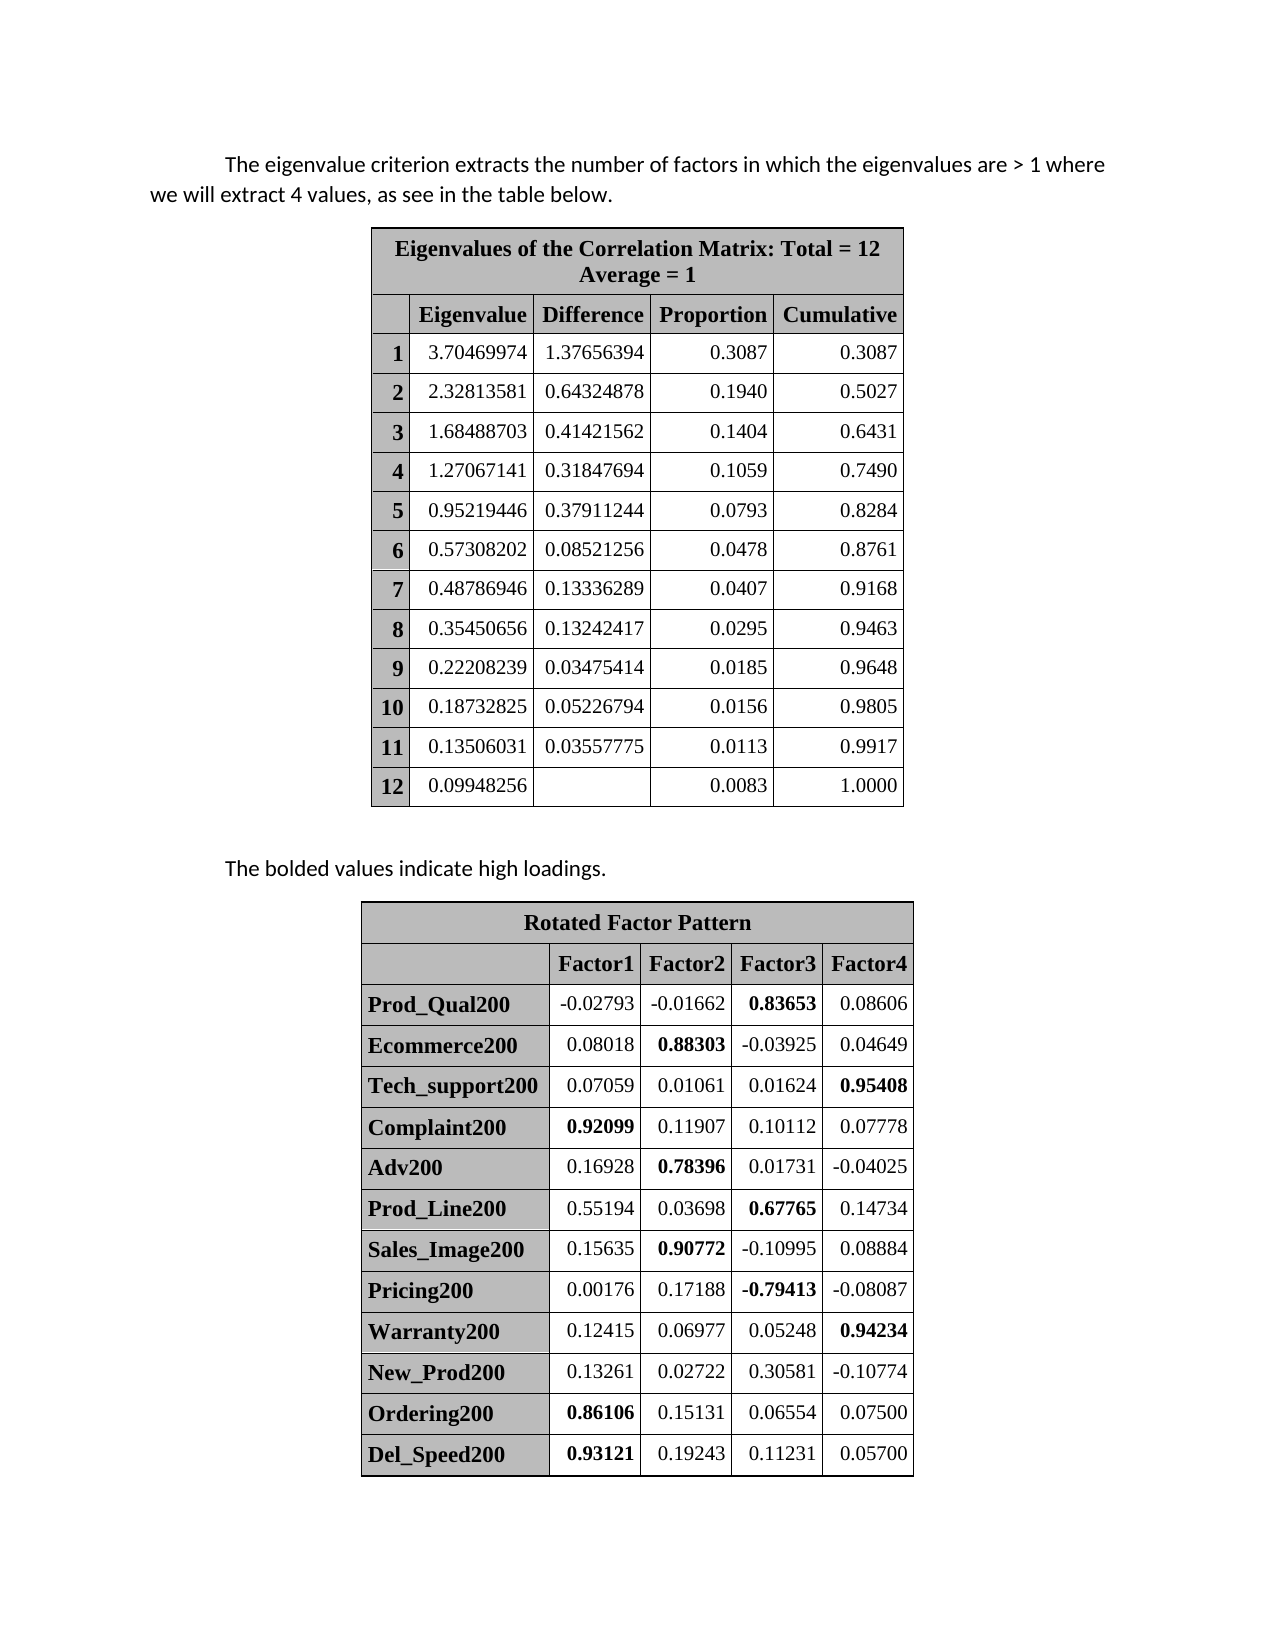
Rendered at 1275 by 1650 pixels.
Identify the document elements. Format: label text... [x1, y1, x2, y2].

table_cell Warranty200 [362, 1313, 549, 1352]
table_cell 0.86106 [550, 1394, 640, 1434]
table_cell 0.11231 [732, 1435, 822, 1475]
table_cell 0.3087 [651, 334, 773, 373]
table_cell 0.3087 [774, 334, 903, 373]
table_cell Prod_Line200 [362, 1190, 549, 1229]
table_cell 0.07778 [823, 1108, 913, 1148]
table_cell 2.32813581 [410, 374, 533, 412]
table_cell 0.08521256 [534, 531, 650, 569]
table_cell 0.31847694 [534, 453, 650, 491]
table_cell 3.70469974 [410, 334, 533, 373]
table_cell 0.95408 [823, 1067, 913, 1107]
table_cell 8 [372, 610, 409, 648]
table_cell 0.01731 [732, 1149, 822, 1189]
table_cell 0.13242417 [534, 610, 650, 648]
table_cell 0.13336289 [534, 571, 650, 609]
table_cell 4 [372, 453, 409, 491]
table_cell -0.03925 [732, 1026, 822, 1066]
table_cell -0.10774 [823, 1354, 913, 1393]
table_cell 0.0083 [651, 768, 773, 806]
table_cell 0.9917 [774, 728, 903, 766]
table_header Eigenvalues of the Correlation Matrix: Total = 12 Average = 1 [372, 229, 903, 294]
table_cell 0.93121 [550, 1435, 640, 1475]
table_cell 0.64324878 [534, 374, 650, 412]
table_cell -0.10995 [732, 1231, 822, 1271]
table_cell 0.05248 [732, 1313, 822, 1352]
table_cell 0.07500 [823, 1394, 913, 1434]
table_cell 0.9805 [774, 689, 903, 727]
table_cell [362, 944, 549, 984]
table_cell Cumulative [774, 295, 903, 333]
table_cell 0.83653 [732, 985, 822, 1025]
table_cell 0.35450656 [410, 610, 533, 648]
table_cell 0.6431 [774, 413, 903, 451]
table_cell Prod_Qual200 [362, 985, 549, 1025]
table_cell 0.9463 [774, 610, 903, 648]
table_cell Factor2 [641, 944, 731, 984]
table_cell -0.08087 [823, 1272, 913, 1311]
table_header Rotated Factor Pattern [362, 903, 913, 943]
table_cell 0.17188 [641, 1272, 731, 1311]
table_cell 0.05226794 [534, 689, 650, 727]
table_cell 0.48786946 [410, 571, 533, 609]
table_cell 1 [372, 334, 409, 373]
table_cell 0.03698 [641, 1190, 731, 1229]
table_cell 2 [372, 374, 409, 412]
table_cell 0.07059 [550, 1067, 640, 1107]
table_cell 1.0000 [774, 768, 903, 806]
table_cell 0.01061 [641, 1067, 731, 1107]
table_cell 0.30581 [732, 1354, 822, 1393]
table_cell 0.0185 [651, 649, 773, 688]
table_cell 0.1404 [651, 413, 773, 451]
table_cell -0.02793 [550, 985, 640, 1025]
table_cell Factor4 [823, 944, 913, 984]
table_cell Eigenvalue [410, 295, 533, 333]
table_cell 0.00176 [550, 1272, 640, 1311]
table_cell 0.10112 [732, 1108, 822, 1148]
table_cell -0.79413 [732, 1272, 822, 1311]
table_cell 0.0156 [651, 689, 773, 727]
text The eigenvalue criterion extracts the number of factors in which the eigenvalues are > 1 where we will extract 4 values, as see in the table below. [150, 150, 1125, 208]
table_cell Ordering200 [362, 1394, 549, 1434]
table_cell 3 [372, 413, 409, 451]
table_cell 0.0113 [651, 728, 773, 766]
table_cell 0.03557775 [534, 728, 650, 766]
table_cell New_Prod200 [362, 1354, 549, 1393]
table_cell [534, 768, 650, 806]
table_cell 0.90772 [641, 1231, 731, 1271]
table_cell 9 [372, 649, 409, 688]
table_cell Adv200 [362, 1149, 549, 1189]
table_cell 0.0478 [651, 531, 773, 569]
table_cell 0.7490 [774, 453, 903, 491]
table_cell 0.55194 [550, 1190, 640, 1229]
table_cell 0.13261 [550, 1354, 640, 1393]
table_cell 0.22208239 [410, 649, 533, 688]
table_cell 0.67765 [732, 1190, 822, 1229]
table_cell 0.15635 [550, 1231, 640, 1271]
table_cell 0.01624 [732, 1067, 822, 1107]
table_cell Del_Speed200 [362, 1435, 549, 1475]
table_cell 0.1059 [651, 453, 773, 491]
table_cell Tech_support200 [362, 1067, 549, 1107]
table_cell [372, 295, 409, 333]
table_cell 0.08606 [823, 985, 913, 1025]
table_cell 0.92099 [550, 1108, 640, 1148]
table_cell 0.94234 [823, 1313, 913, 1352]
table_cell Complaint200 [362, 1108, 549, 1148]
table_cell Factor3 [732, 944, 822, 984]
table_cell Difference [534, 295, 650, 333]
table_cell Factor1 [550, 944, 640, 984]
table_cell 0.11907 [641, 1108, 731, 1148]
table_cell 0.19243 [641, 1435, 731, 1475]
table_cell 0.06554 [732, 1394, 822, 1434]
table_cell 0.37911244 [534, 492, 650, 530]
text The bolded values indicate high loadings. [150, 854, 1125, 882]
table_cell 0.95219446 [410, 492, 533, 530]
table_cell 0.09948256 [410, 768, 533, 806]
table_cell 0.12415 [550, 1313, 640, 1352]
table_cell 0.14734 [823, 1190, 913, 1229]
table_cell 0.06977 [641, 1313, 731, 1352]
table_cell 5 [372, 492, 409, 530]
table_cell 10 [372, 689, 409, 727]
table_cell 0.88303 [641, 1026, 731, 1066]
table_cell 12 [372, 768, 409, 806]
table_cell 0.9648 [774, 649, 903, 688]
table_cell -0.04025 [823, 1149, 913, 1189]
table_cell 0.0295 [651, 610, 773, 648]
table_cell Proportion [651, 295, 773, 333]
table_cell Pricing200 [362, 1272, 549, 1311]
table_cell 0.04649 [823, 1026, 913, 1066]
table_cell 0.78396 [641, 1149, 731, 1189]
table_cell 1.68488703 [410, 413, 533, 451]
table_cell 0.16928 [550, 1149, 640, 1189]
table_cell 7 [372, 571, 409, 609]
table_cell 0.08884 [823, 1231, 913, 1271]
table_cell 0.02722 [641, 1354, 731, 1393]
table_cell 0.41421562 [534, 413, 650, 451]
table_cell 0.1940 [651, 374, 773, 412]
table_cell 0.8761 [774, 531, 903, 569]
table_cell Ecommerce200 [362, 1026, 549, 1066]
table_cell 0.03475414 [534, 649, 650, 688]
table_cell 0.57308202 [410, 531, 533, 569]
table_cell 0.8284 [774, 492, 903, 530]
table_cell 1.27067141 [410, 453, 533, 491]
table_cell 0.5027 [774, 374, 903, 412]
table_cell 0.0793 [651, 492, 773, 530]
table_cell -0.01662 [641, 985, 731, 1025]
table_cell 0.05700 [823, 1435, 913, 1475]
table_cell 6 [372, 531, 409, 569]
table_cell 0.9168 [774, 571, 903, 609]
table_cell 11 [372, 728, 409, 766]
table_cell 0.0407 [651, 571, 773, 609]
table_cell 0.08018 [550, 1026, 640, 1066]
table_cell Sales_Image200 [362, 1231, 549, 1271]
table_cell 1.37656394 [534, 334, 650, 373]
table_cell 0.13506031 [410, 728, 533, 766]
table_cell 0.15131 [641, 1394, 731, 1434]
table_cell 0.18732825 [410, 689, 533, 727]
